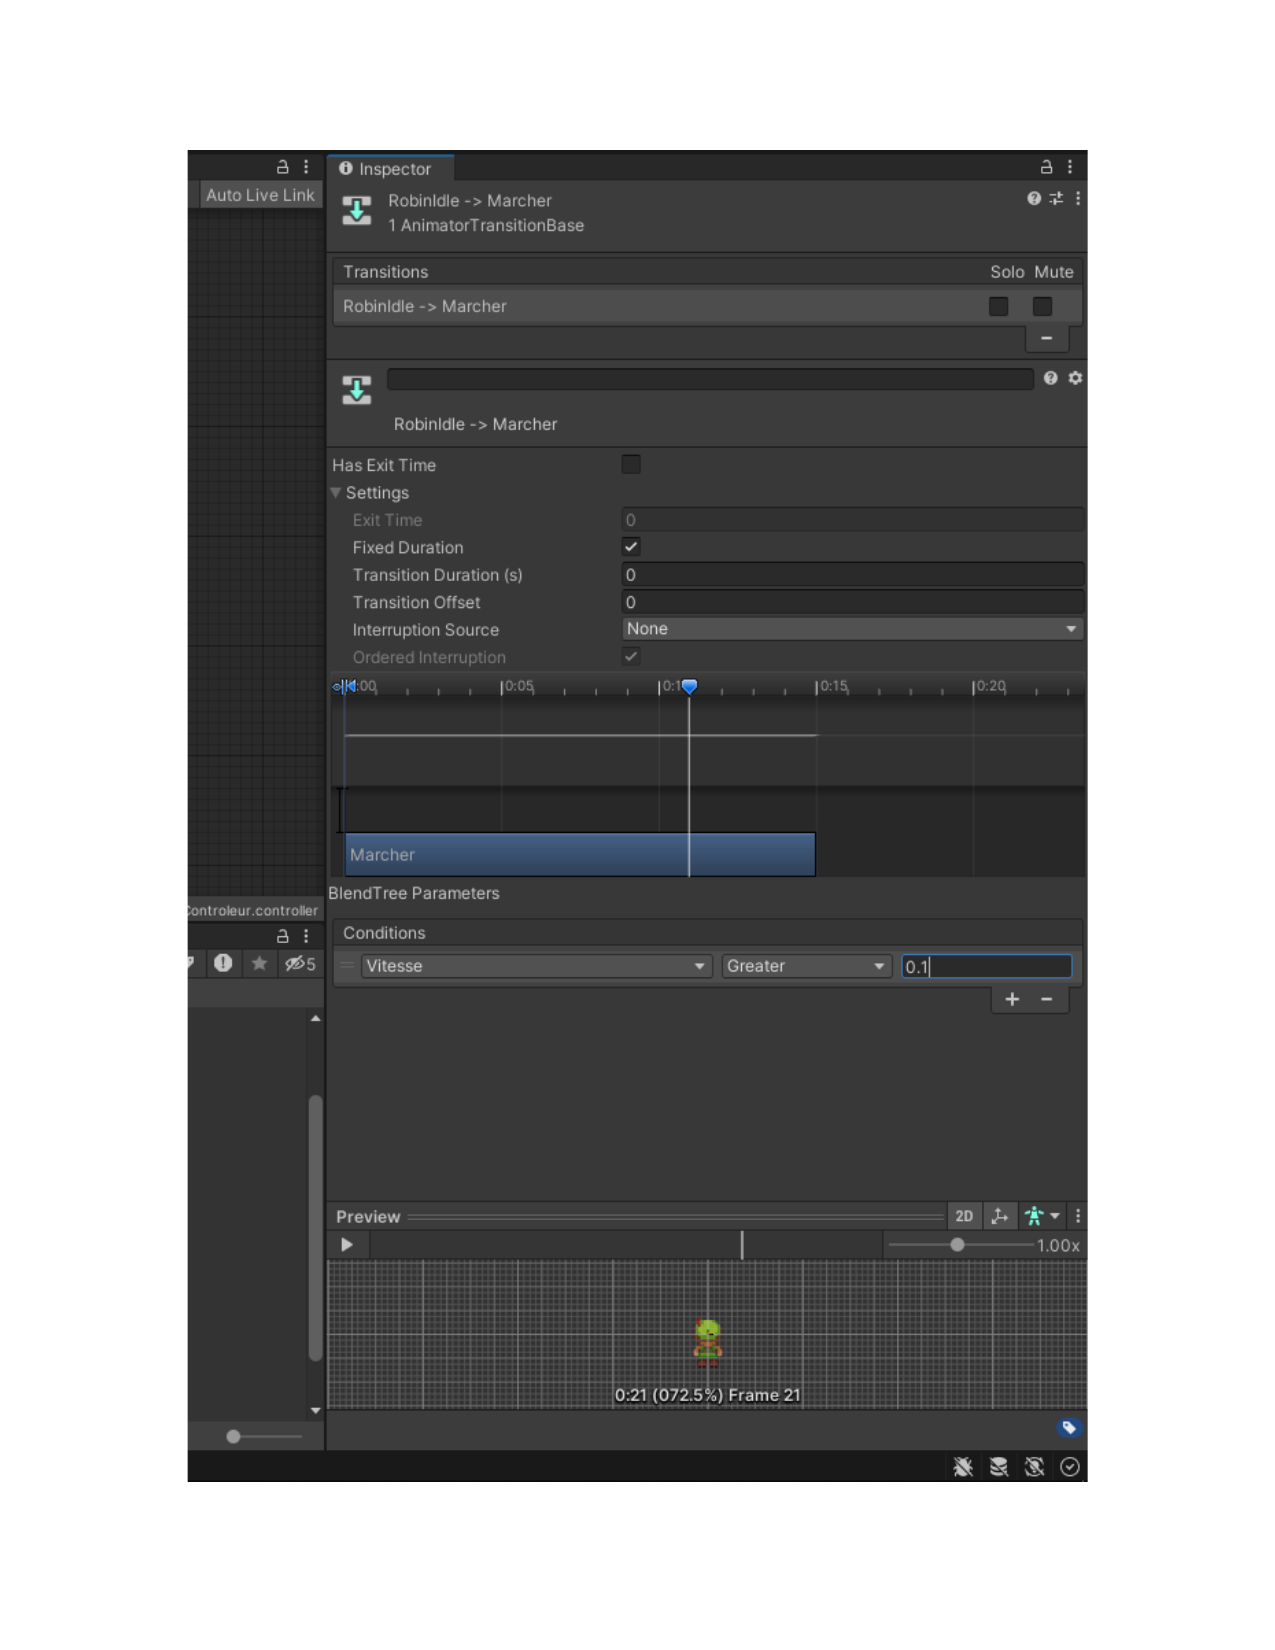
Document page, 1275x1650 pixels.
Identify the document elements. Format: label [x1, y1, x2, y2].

picture [187, 150, 1088, 1482]
